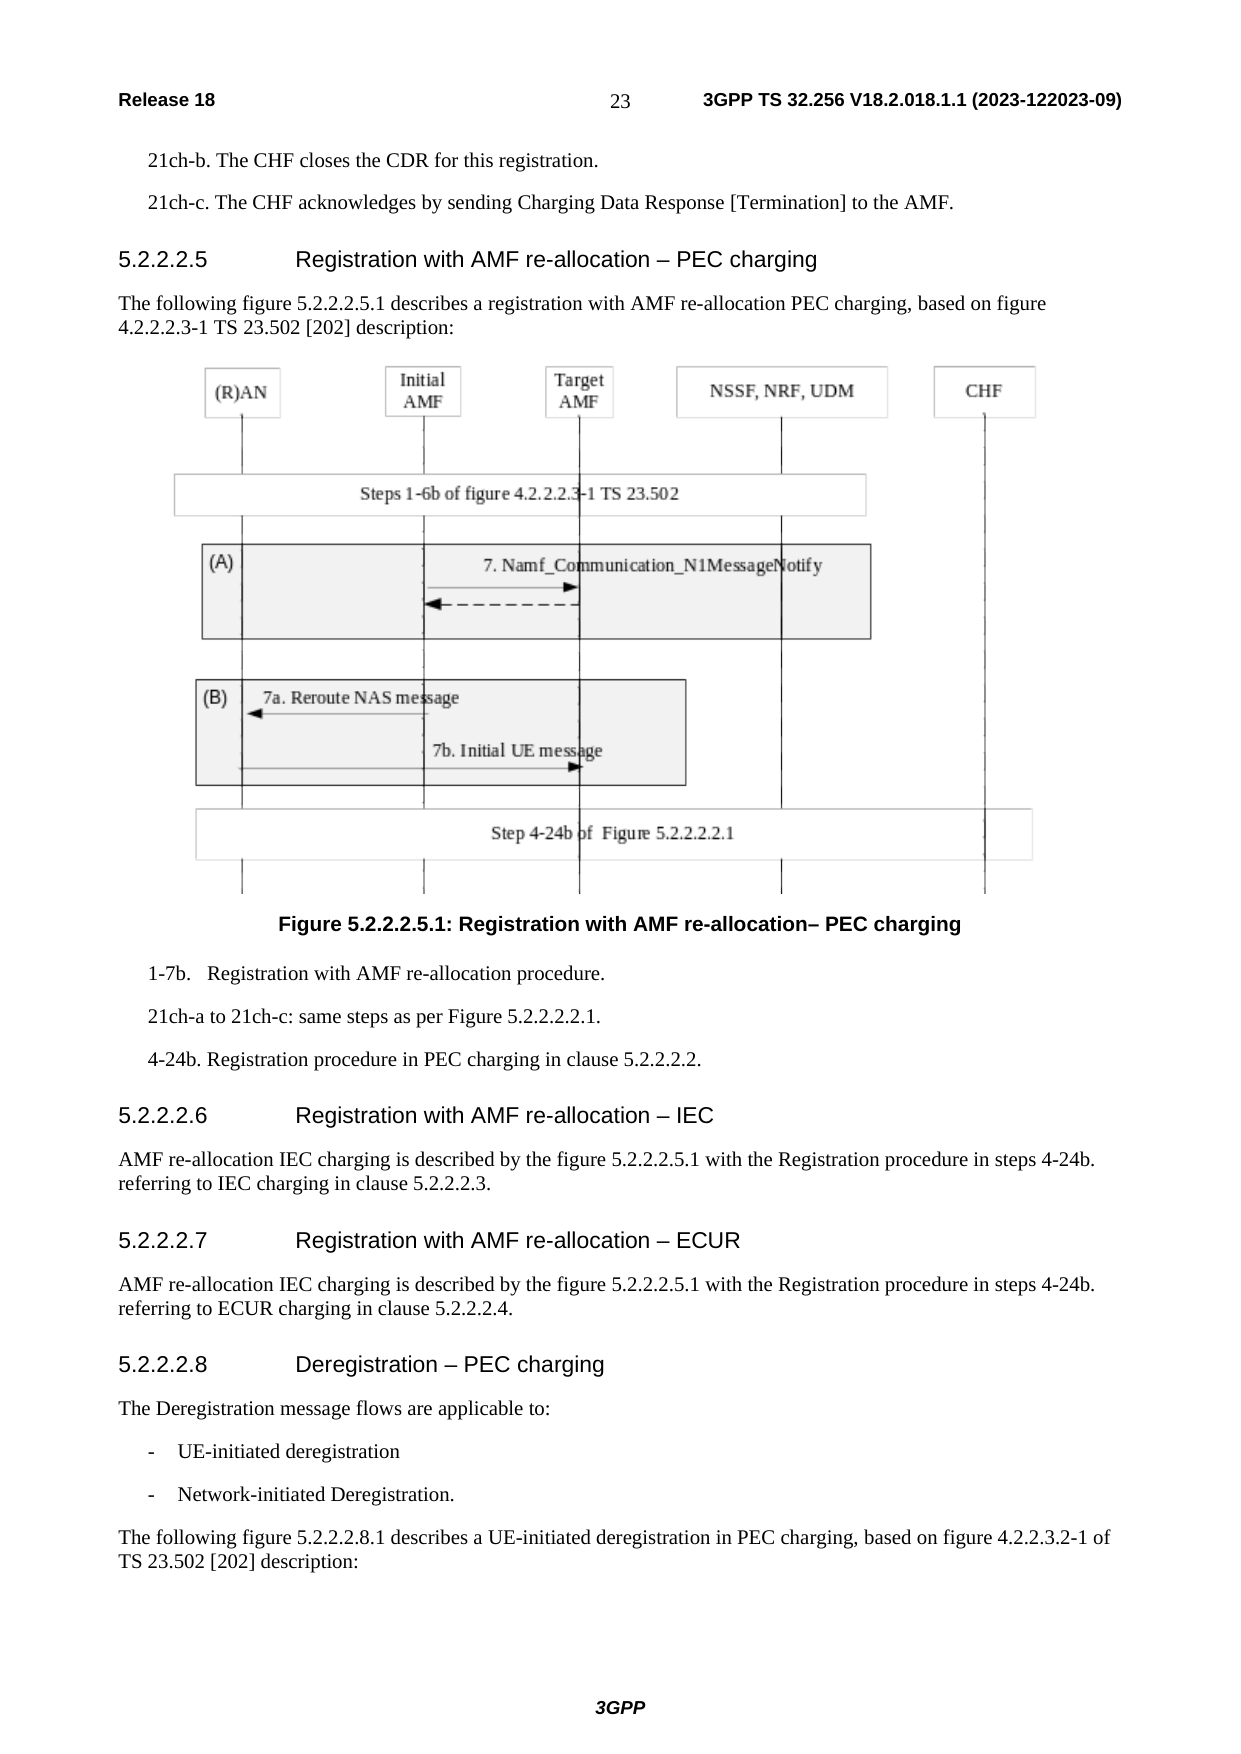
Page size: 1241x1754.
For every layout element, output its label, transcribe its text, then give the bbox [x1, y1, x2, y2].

text Figure 5.2.2.2.5.1: Registration with AMF re-allocation– PEC charging [118, 912, 1122, 936]
text 1-7b. Registration with AMF re-allocation procedure. [148, 961, 1122, 985]
text The Deregistration message flows are applicable to: [118, 1396, 1122, 1420]
text AMF re-allocation IEC charging is described by the figure 5.2.2.2.5.1 with the Registration procedure in steps 4-24b. referring to IEC charging in clause 5.2.2.2.3. [118, 1147, 1122, 1195]
text - Network-initiated Deregistration. [148, 1482, 1122, 1506]
subtitle 5.2.2.2.8 Deregistration – PEC charging [118, 1351, 1122, 1377]
text - UE-initiated deregistration [148, 1439, 1122, 1463]
text The following figure 5.2.2.2.5.1 describes a registration with AMF re-allocation PEC charging, based on figure 4.2.2.2.3-1 TS 23.502 [202] description: [118, 291, 1122, 339]
subtitle 5.2.2.2.6 Registration with AMF re-allocation – IEC [118, 1102, 1122, 1128]
text 21ch-b. The CHF closes the CDR for this registration. [148, 147, 1122, 172]
text 21ch-c. The CHF acknowledges by sending Charging Data Response [Termination] to the AMF. [148, 190, 1122, 214]
text The following figure 5.2.2.2.8.1 describes a UE-initiated deregistration in PEC charging, based on figure 4.2.2.3.2-1 of TS 23.502 [202] description: [118, 1524, 1122, 1573]
text 21ch-a to 21ch-c: same steps as per Figure 5.2.2.2.2.1. [148, 1004, 1122, 1028]
text AMF re-allocation IEC charging is described by the figure 5.2.2.2.5.1 with the Registration procedure in steps 4-24b. referring to ECUR charging in clause 5.2.2.2.4. [118, 1272, 1122, 1320]
text 4-24b. Registration procedure in PEC charging in clause 5.2.2.2.2. [148, 1047, 1122, 1071]
subtitle 5.2.2.2.5 Registration with AMF re-allocation – PEC charging [118, 246, 1122, 272]
subtitle 5.2.2.2.7 Registration with AMF re-allocation – ECUR [118, 1227, 1122, 1253]
